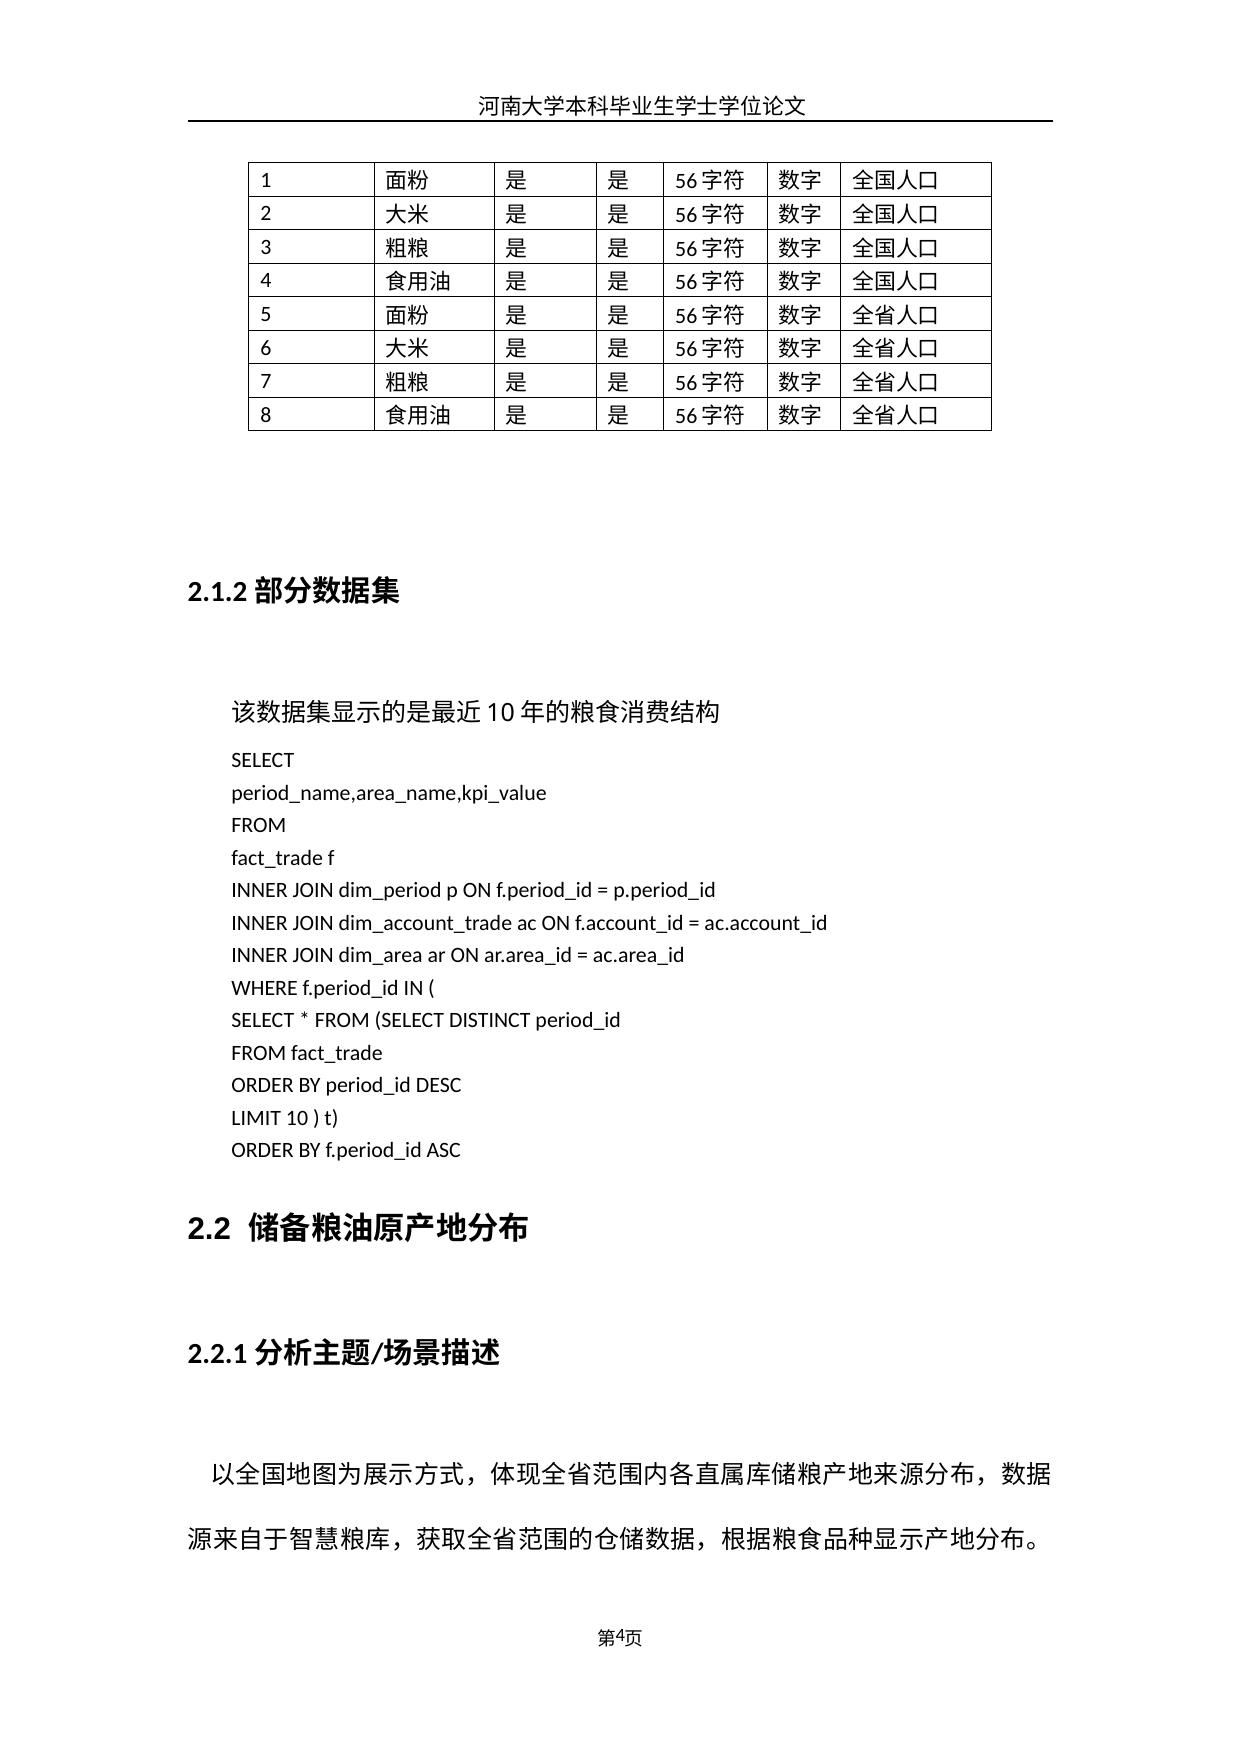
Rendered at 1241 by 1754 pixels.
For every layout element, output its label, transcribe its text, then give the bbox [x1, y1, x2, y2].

table_cell 全国人口 [841, 230, 991, 263]
table_cell 大米 [375, 197, 494, 229]
text LIMIT 10 ) t) [231, 1101, 1053, 1133]
table_cell 是 [495, 398, 596, 430]
table_cell 1 [249, 163, 374, 196]
table_cell 数字 [768, 264, 840, 296]
table_cell 是 [495, 297, 596, 330]
table_cell 2 [249, 197, 374, 229]
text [187, 1441, 1053, 1571]
table_cell 56字符 [664, 398, 767, 430]
table_cell 是 [597, 364, 663, 397]
table_cell 数字 [768, 331, 840, 363]
table_cell 全国人口 [841, 264, 991, 296]
text FROM fact_trade [231, 1036, 1053, 1068]
table_cell 全省人口 [841, 398, 991, 430]
table_cell 粗粮 [375, 230, 494, 263]
table_cell 56字符 [664, 264, 767, 296]
text 该数据集显示的是最近10年的粮食消费结构 [231, 678, 1053, 743]
table_cell 5 [249, 297, 374, 330]
table_cell 数字 [768, 398, 840, 430]
text INNER JOIN dim_area ar ON ar.area_id = ac.area_id [231, 938, 1053, 971]
table_cell 是 [597, 197, 663, 229]
subtitle 2.2.1 分析主题/场景描述 [187, 1318, 1053, 1383]
table_cell 是 [495, 230, 596, 263]
table_cell 大米 [375, 331, 494, 363]
table_cell 数字 [768, 364, 840, 397]
table_cell 是 [597, 398, 663, 430]
table_cell 56字符 [664, 297, 767, 330]
table_cell 3 [249, 230, 374, 263]
text FROM [231, 808, 1053, 841]
text SELECT * FROM (SELECT DISTINCT period_id [231, 1003, 1053, 1036]
text ORDER BY period_id DESC [231, 1068, 1053, 1101]
table_cell 是 [495, 331, 596, 363]
table_cell 食用油 [375, 264, 494, 296]
table_cell 数字 [768, 163, 840, 196]
table_cell 是 [495, 264, 596, 296]
text fact_trade f [231, 841, 1053, 873]
table_cell 56字符 [664, 197, 767, 229]
table_cell 数字 [768, 297, 840, 330]
table_cell 6 [249, 331, 374, 363]
table_cell 全省人口 [841, 331, 991, 363]
table_cell 全省人口 [841, 364, 991, 397]
table_cell 是 [495, 163, 596, 196]
table_cell 4 [249, 264, 374, 296]
table_cell 7 [249, 364, 374, 397]
table_cell 是 [597, 230, 663, 263]
table_cell 是 [597, 297, 663, 330]
table_cell 是 [495, 197, 596, 229]
table_cell 56字符 [664, 230, 767, 263]
table_cell 全国人口 [841, 197, 991, 229]
text INNER JOIN dim_account_trade ac ON f.account_id = ac.account_id [231, 906, 1053, 938]
text INNER JOIN dim_period p ON f.period_id = p.period_id [231, 873, 1053, 906]
table_cell 是 [597, 264, 663, 296]
table_cell 是 [597, 163, 663, 196]
table_cell 粗粮 [375, 364, 494, 397]
text ORDER BY f.period_id ASC [231, 1133, 1053, 1166]
text period_name,area_name,kpi_value [231, 776, 1053, 808]
table_cell 是 [495, 364, 596, 397]
text WHERE f.period_id IN ( [231, 971, 1053, 1003]
table_cell 56字符 [664, 331, 767, 363]
table_cell 数字 [768, 197, 840, 229]
table_cell 全国人口 [841, 163, 991, 196]
table_cell 数字 [768, 230, 840, 263]
text SELECT [231, 743, 1053, 776]
subtitle 2.1.2 部分数据集 [187, 556, 1053, 621]
table_cell 56字符 [664, 163, 767, 196]
table_cell 56字符 [664, 364, 767, 397]
table_cell 食用油 [375, 398, 494, 430]
table_cell 是 [597, 331, 663, 363]
table_cell 全省人口 [841, 297, 991, 330]
table_cell 面粉 [375, 163, 494, 196]
subtitle 2.2 储备粮油原产地分布 [187, 1193, 1053, 1258]
table_cell 8 [249, 398, 374, 430]
table_cell 面粉 [375, 297, 494, 330]
